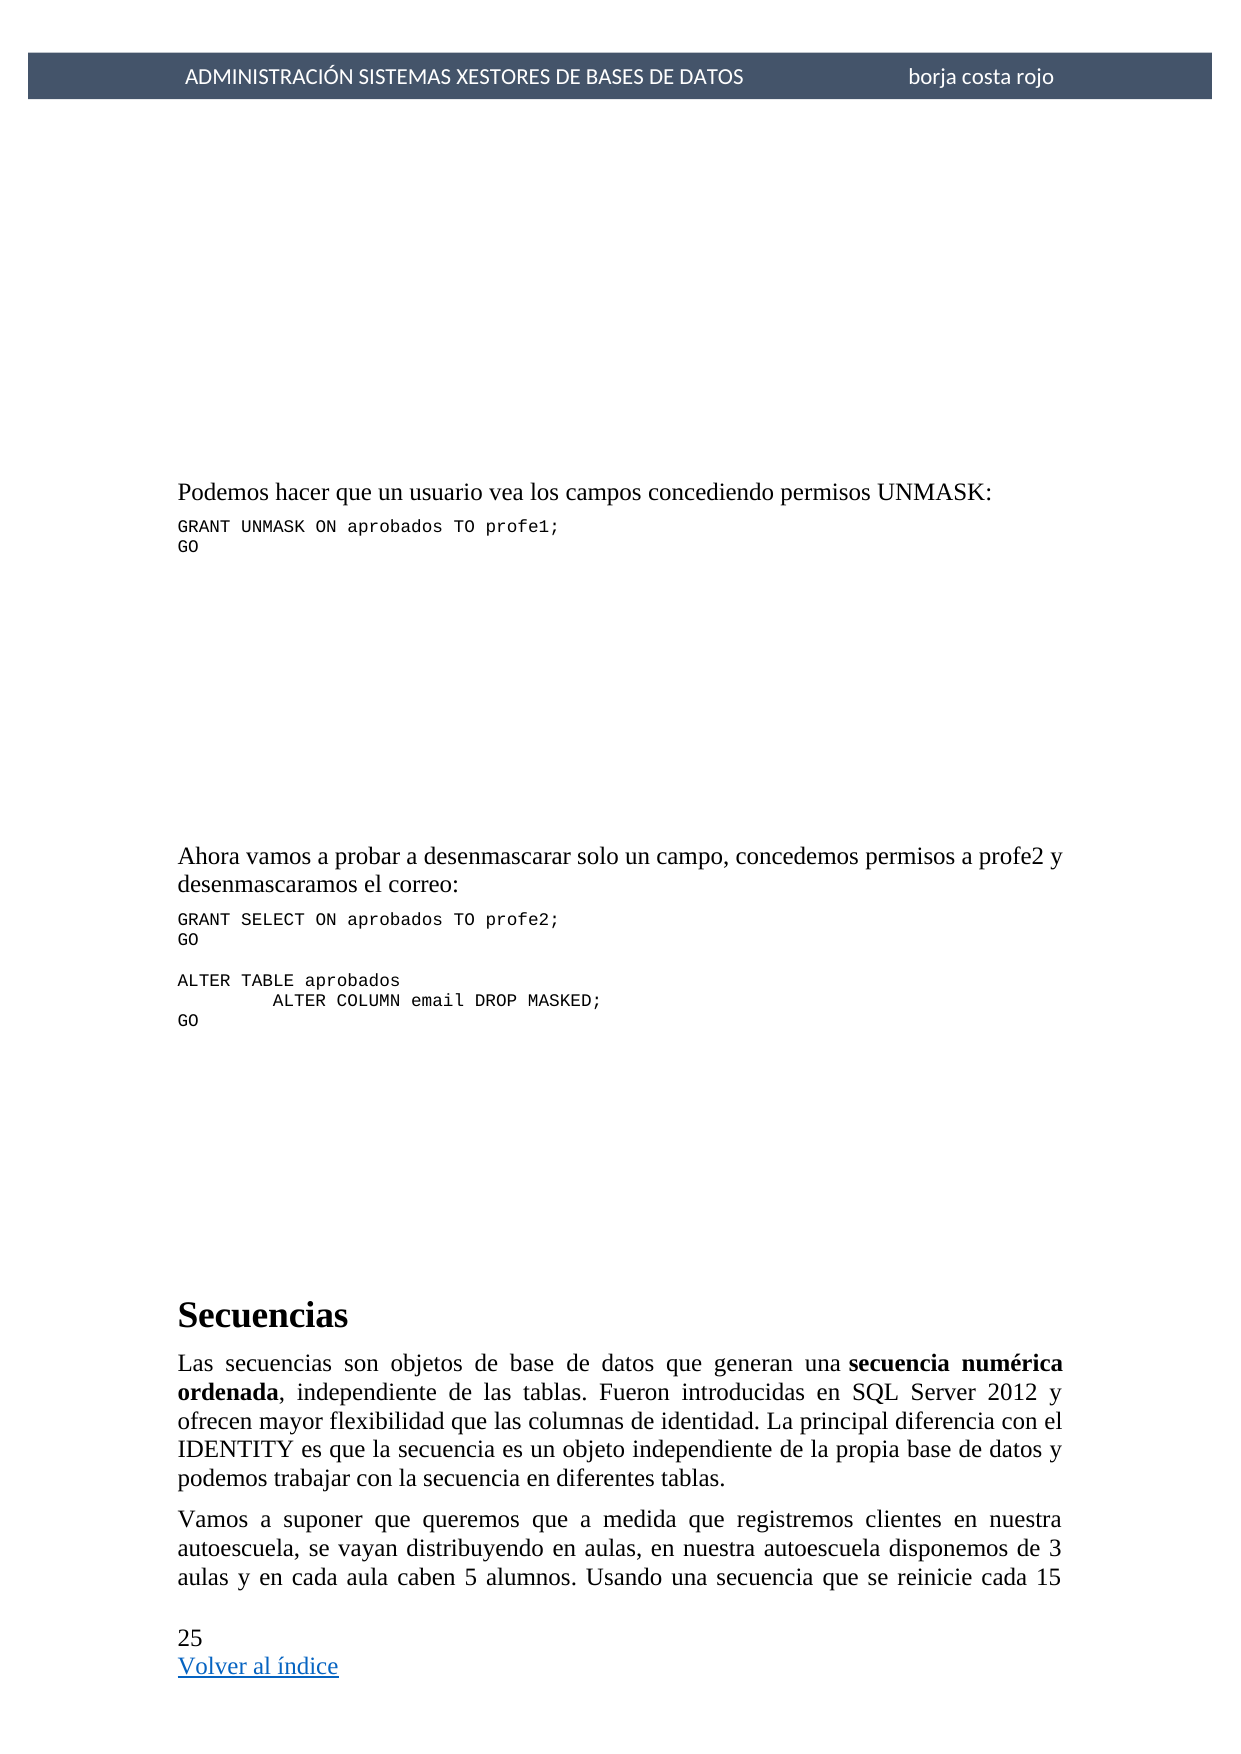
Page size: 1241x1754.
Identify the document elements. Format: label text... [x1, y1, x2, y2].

text Las secuencias son objetos de base de datos que generan una secuencia numérica ordenada, independiente de las tablas. Fueron introducidas en SQL Server 2012 y ofrecen mayor flexibilidad que las columnas de identidad. La principal diferencia con el IDENTITY es que la secuencia es un objeto independiente de la propia base de datos y podemos trabajar con la secuencia en diferentes tablas. [177, 1348, 1063, 1492]
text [177, 1504, 1063, 1591]
text GO [177, 538, 1063, 558]
text Ahora vamos a probar a desenmascarar solo un campo, concedemos permisos a profe2 y desenmascaramos el correo: [177, 841, 1063, 898]
text Podemos hacer que un usuario vea los campos concediendo permisos UNMASK: [177, 477, 1063, 505]
text GO [177, 931, 1063, 951]
text ALTER COLUMN email DROP MASKED; [177, 991, 1063, 1011]
text ALTER TABLE aprobados [177, 971, 1063, 991]
subtitle Secuencias [177, 1293, 1063, 1336]
text GRANT UNMASK ON aprobados TO profe1; [177, 518, 1063, 538]
text GO [177, 1011, 1063, 1031]
text GRANT SELECT ON aprobados TO profe2; [177, 911, 1063, 931]
